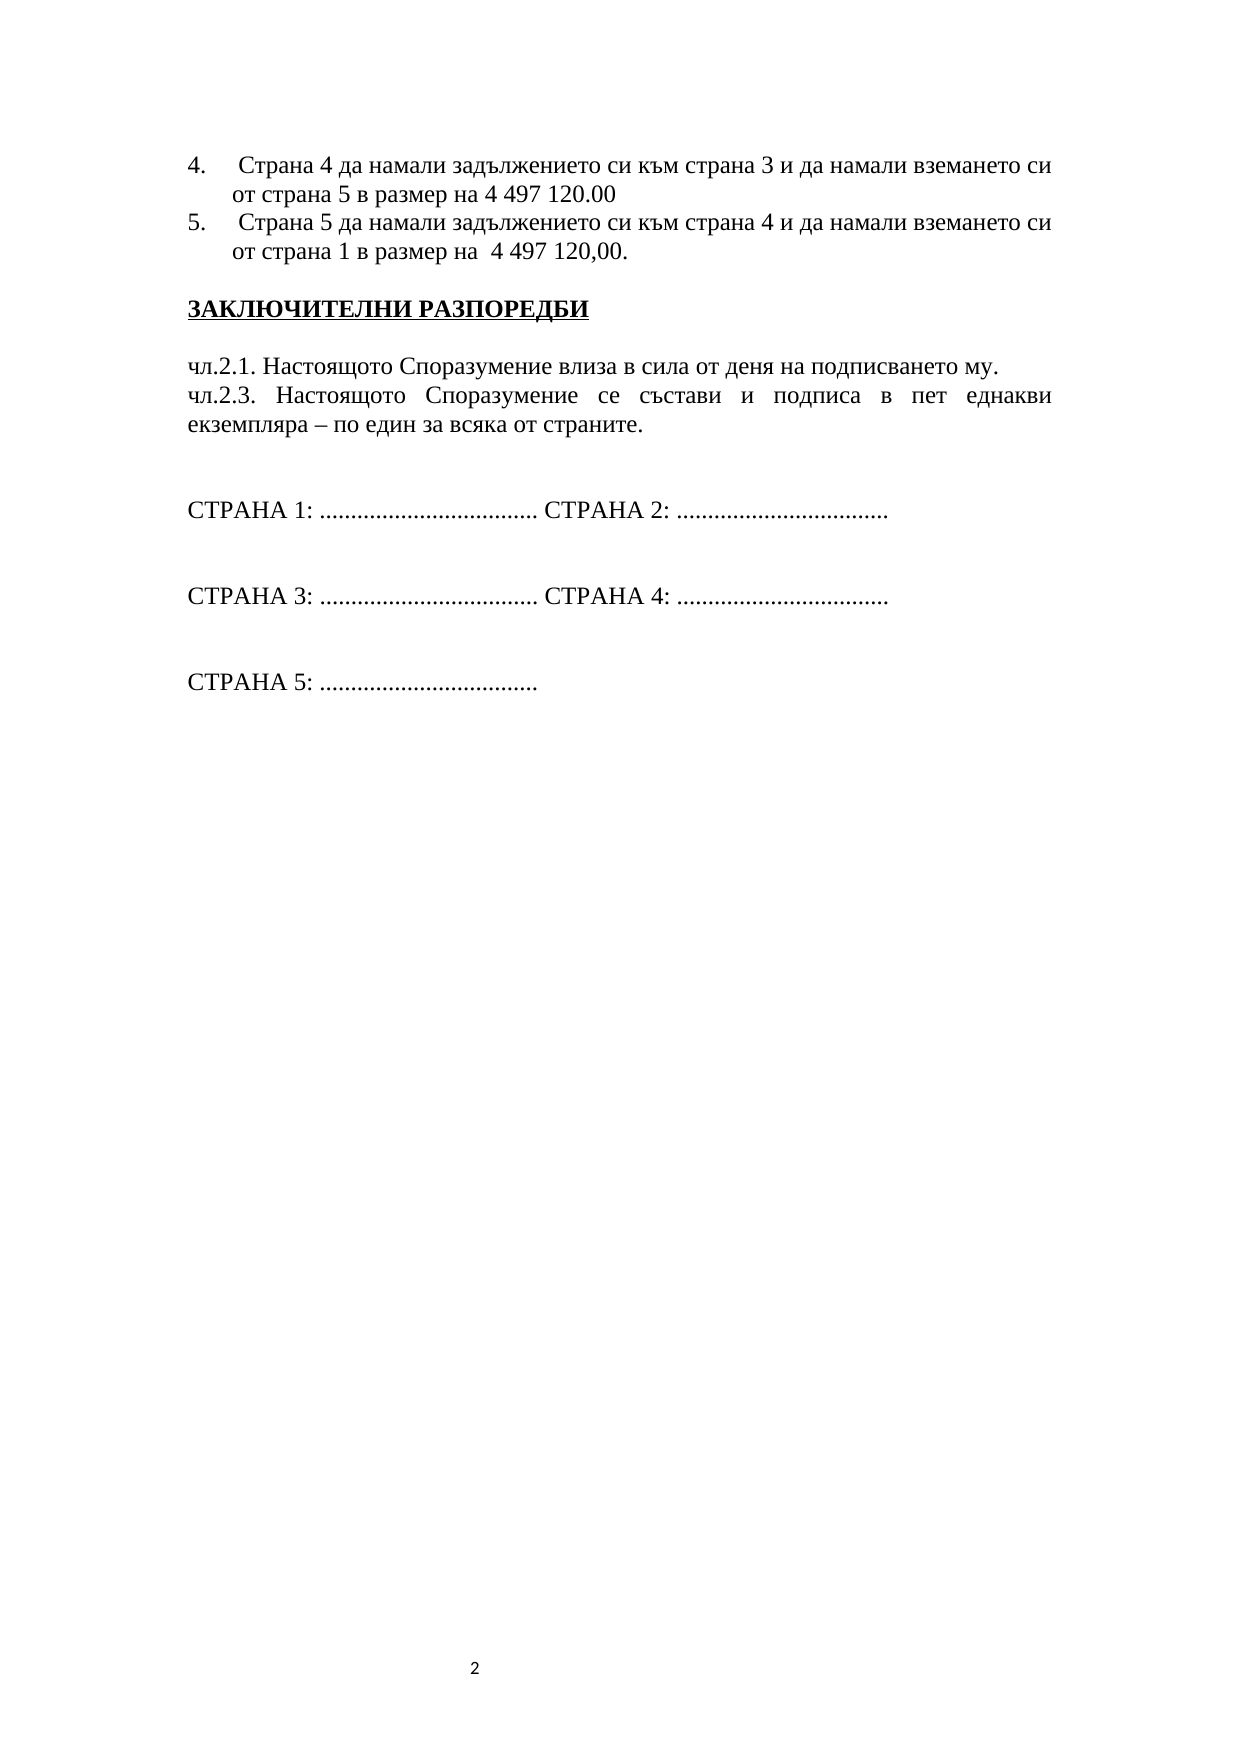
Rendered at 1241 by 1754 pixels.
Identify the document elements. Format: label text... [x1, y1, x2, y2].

text СТРАНА 1: ................................... СТРАНА 2: .................................. [187, 495, 1053, 524]
list Страна 5 да намали задължението си към страна 4 и да намали вземането си от страна 1 в размер на 4 497 120,00. [187, 207, 1053, 265]
text чл.2.3. Настоящото Споразумение се състави и подписа в пет еднакви екземпляра – по един за всяка от страните. [187, 380, 1053, 437]
text чл.2.1. Настоящото Споразумение влиза в сила от деня на подписването му. [187, 351, 1053, 380]
list Страна 4 да намали задължението си към страна 3 и да намали вземането си от страна 5 в размер на 4 497 120.00 [187, 150, 1053, 207]
text СТРАНА 5: ................................... [187, 667, 1053, 696]
text ЗАКЛЮЧИТЕЛНИ РАЗПОРЕДБИ [187, 294, 1053, 322]
text СТРАНА 3: ................................... СТРАНА 4: .................................. [187, 581, 1053, 610]
